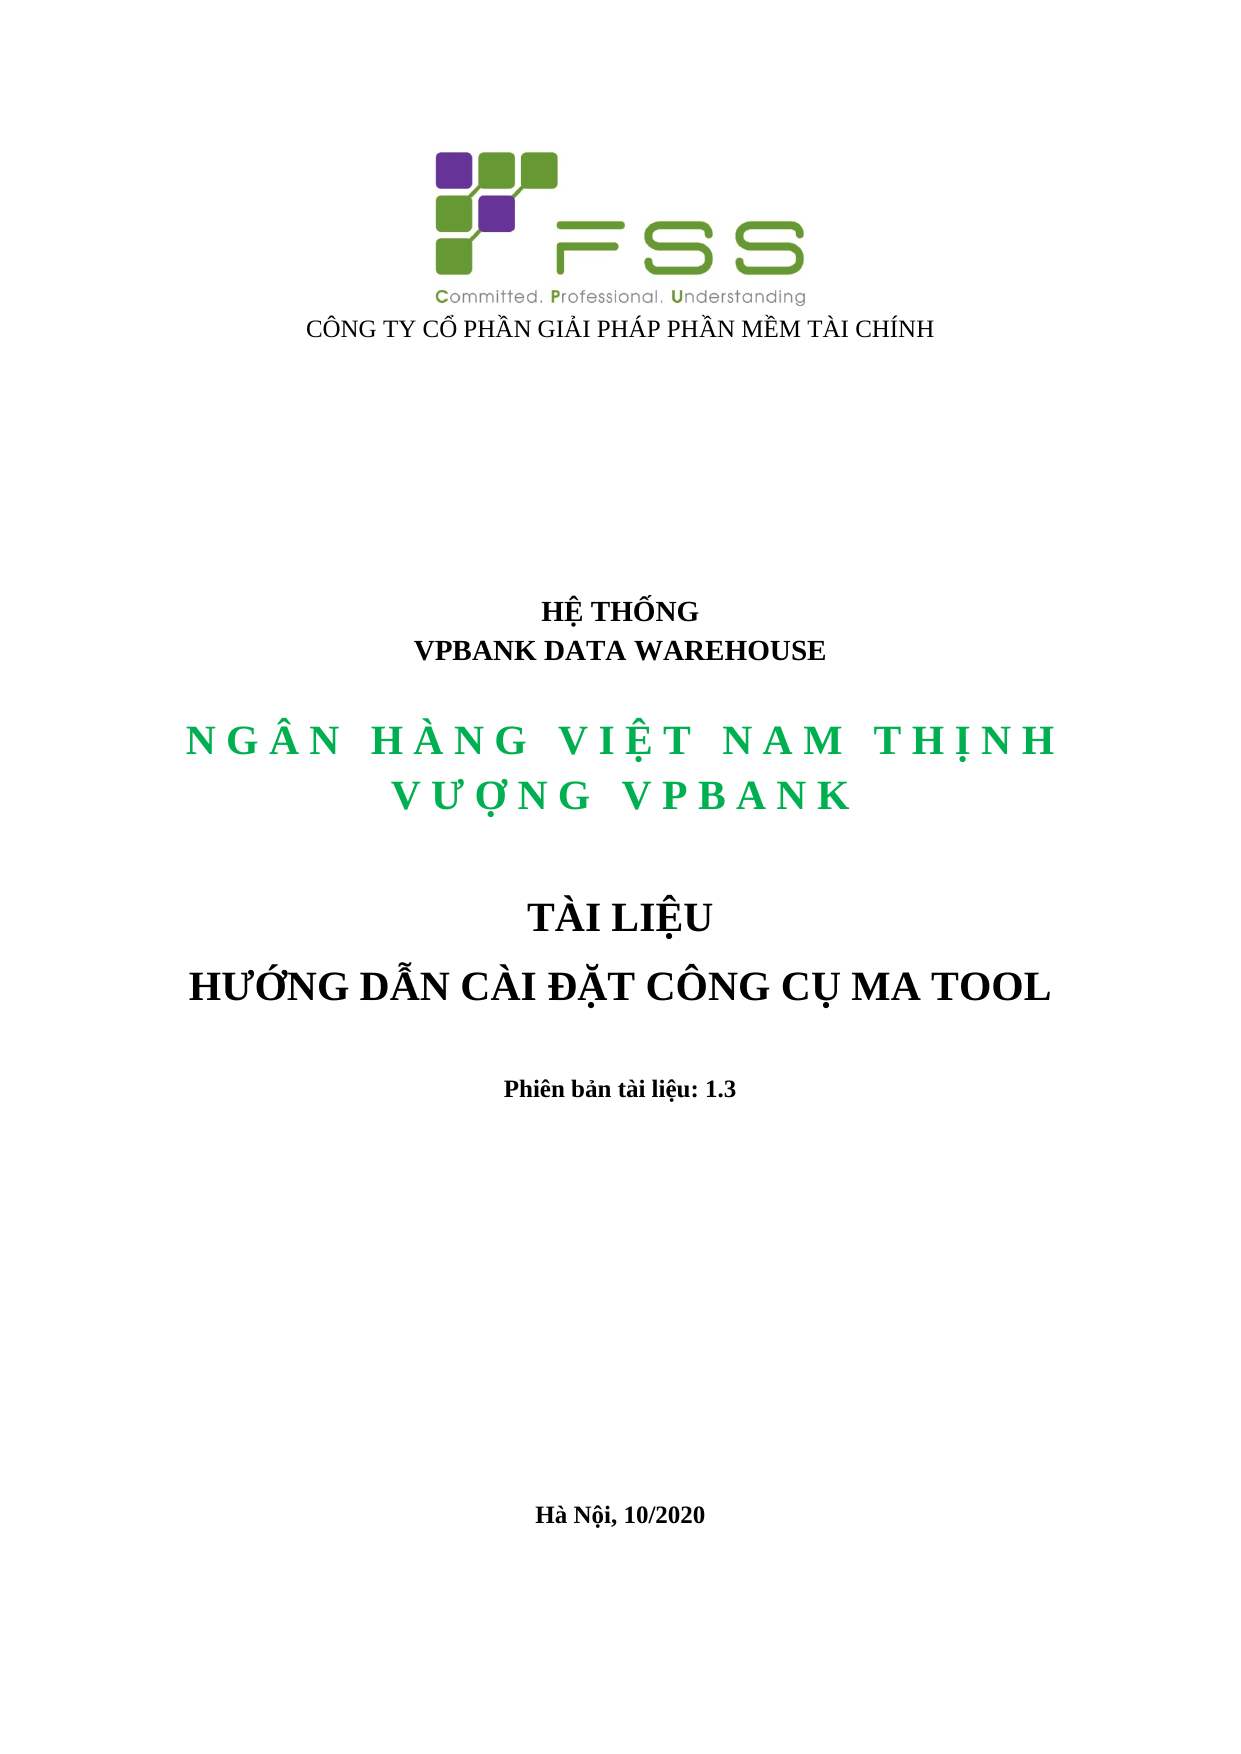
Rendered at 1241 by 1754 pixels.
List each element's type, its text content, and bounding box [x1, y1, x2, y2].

text Phiên bản tài liệu: 1.3 [112, 1074, 1128, 1103]
picture [432, 150, 808, 310]
text NGÂN HÀNG VIỆT NAM THỊNH VƯỢNG VPBANK [112, 716, 1128, 819]
text TÀI LIỆU [112, 893, 1128, 941]
text HỆ THỐNG [112, 594, 1128, 628]
text Hà Nội, 10/2020 [112, 1500, 1128, 1529]
text VPBANK DATA WAREHOUSE [112, 633, 1128, 667]
text HƯỚNG DẪN CÀI ĐẶT CÔNG CỤ MA TOOL [112, 961, 1128, 1009]
text CÔNG TY CỔ PHẦN GIẢI PHÁP PHẦN MỀM TÀI CHÍNH [112, 314, 1128, 342]
